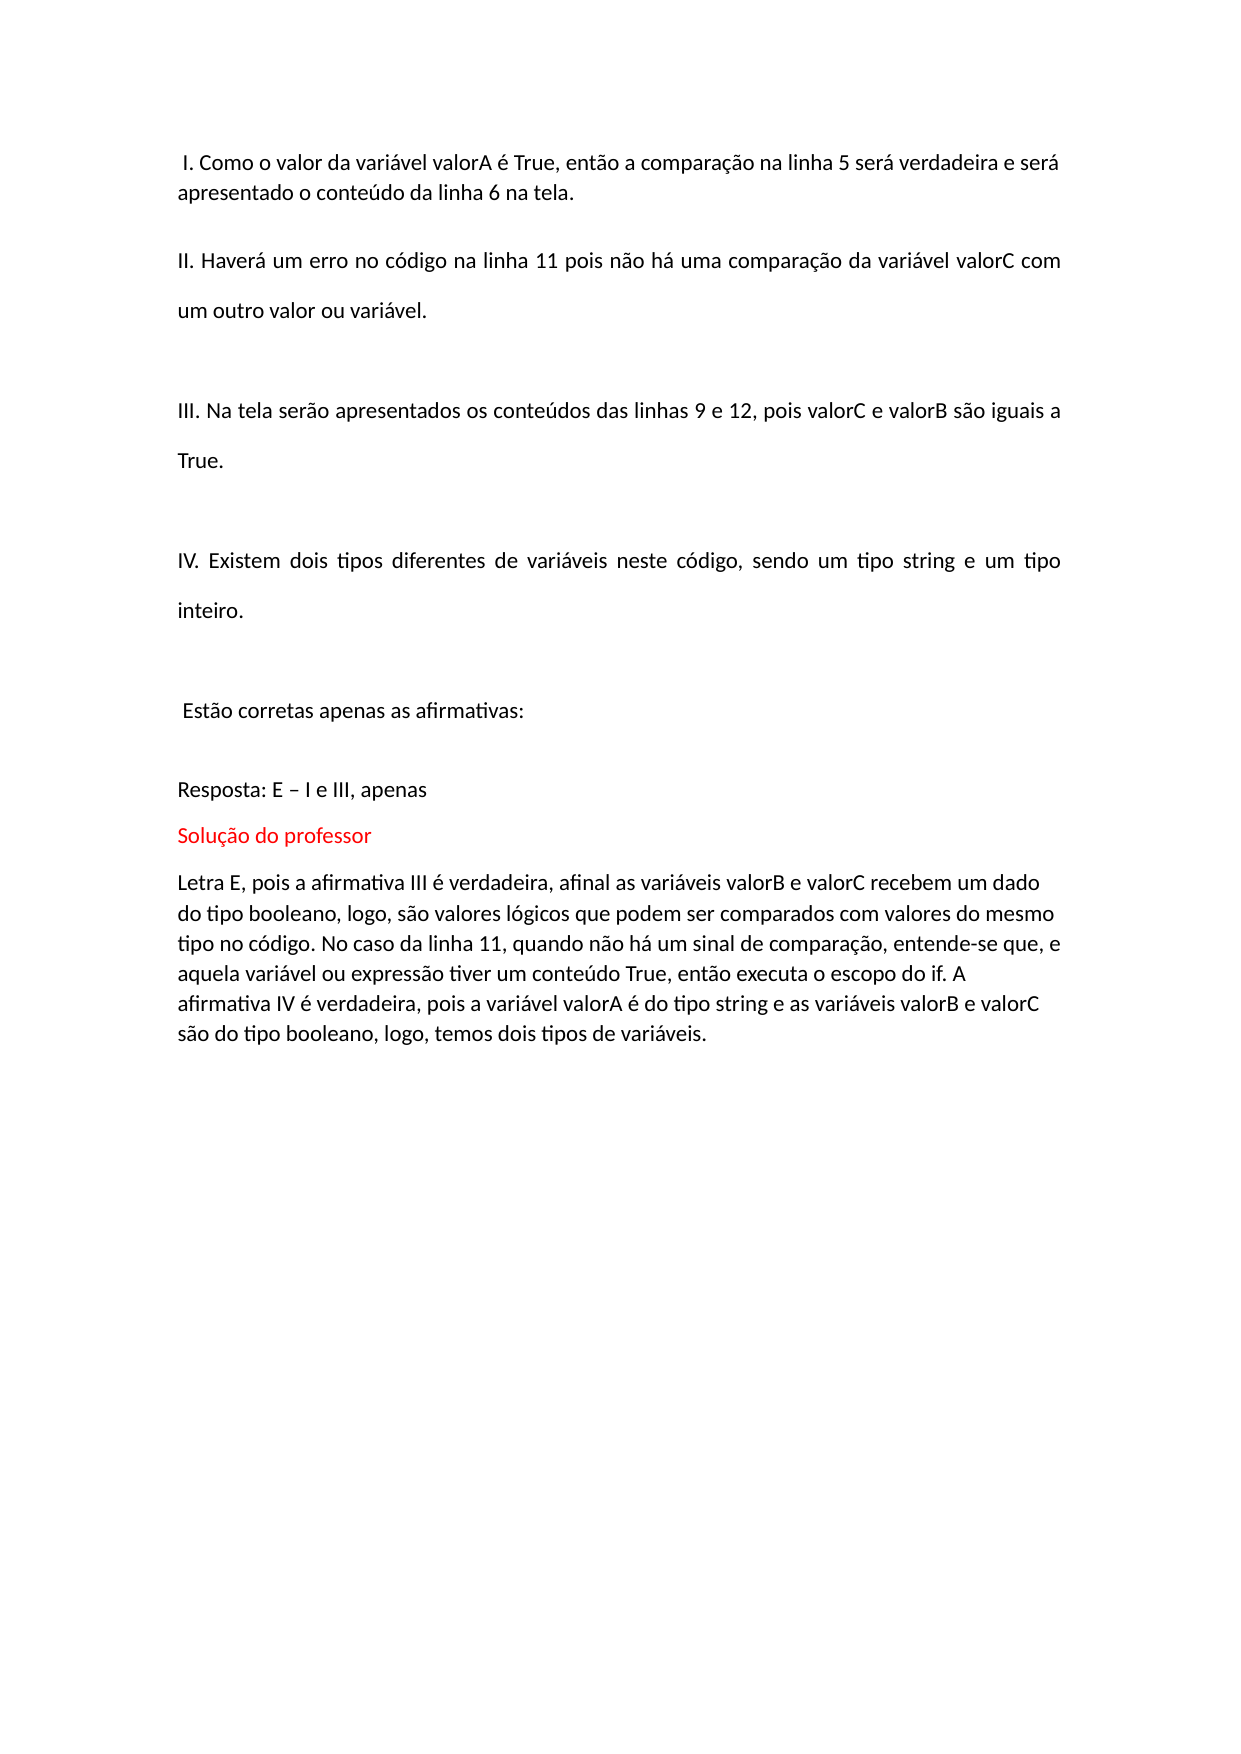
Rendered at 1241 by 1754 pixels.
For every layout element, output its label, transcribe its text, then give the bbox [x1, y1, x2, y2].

text Solução do professor [177, 822, 1063, 849]
text IV. Existem dois tipos diferentes de variáveis neste código, sendo um tipo string e um tipo inteiro. [177, 525, 1063, 625]
text Resposta: E – I e III, apenas [177, 775, 1063, 803]
text II. Haverá um erro no código na linha 11 pois não há uma comparação da variável valorC com um outro valor ou variável. [177, 225, 1063, 325]
text III. Na tela serão apresentados os conteúdos das linhas 9 e 12, pois valorC e valorB são iguais a True. [177, 375, 1063, 475]
text Estão corretas apenas as afirmativas: [177, 675, 1063, 725]
text Letra E, pois a afirmativa III é verdadeira, afinal as variáveis valorB e valorC recebem um dado do tipo booleano, logo, são valores lógicos que podem ser comparados com valores do mesmo tipo no código. No caso da linha 11, quando não há um sinal de comparação, entende-se que, e aquela variável ou expressão tiver um conteúdo True, então executa o escopo do if. A afirmativa IV é verdadeira, pois a variável valorA é do tipo string e as variáveis valorB e valorC são do tipo booleano, logo, temos dois tipos de variáveis. [177, 868, 1063, 1047]
text I. Como o valor da variável valorA é True, então a comparação na linha 5 será verdadeira e será apresentado o conteúdo da linha 6 na tela. [177, 148, 1063, 206]
